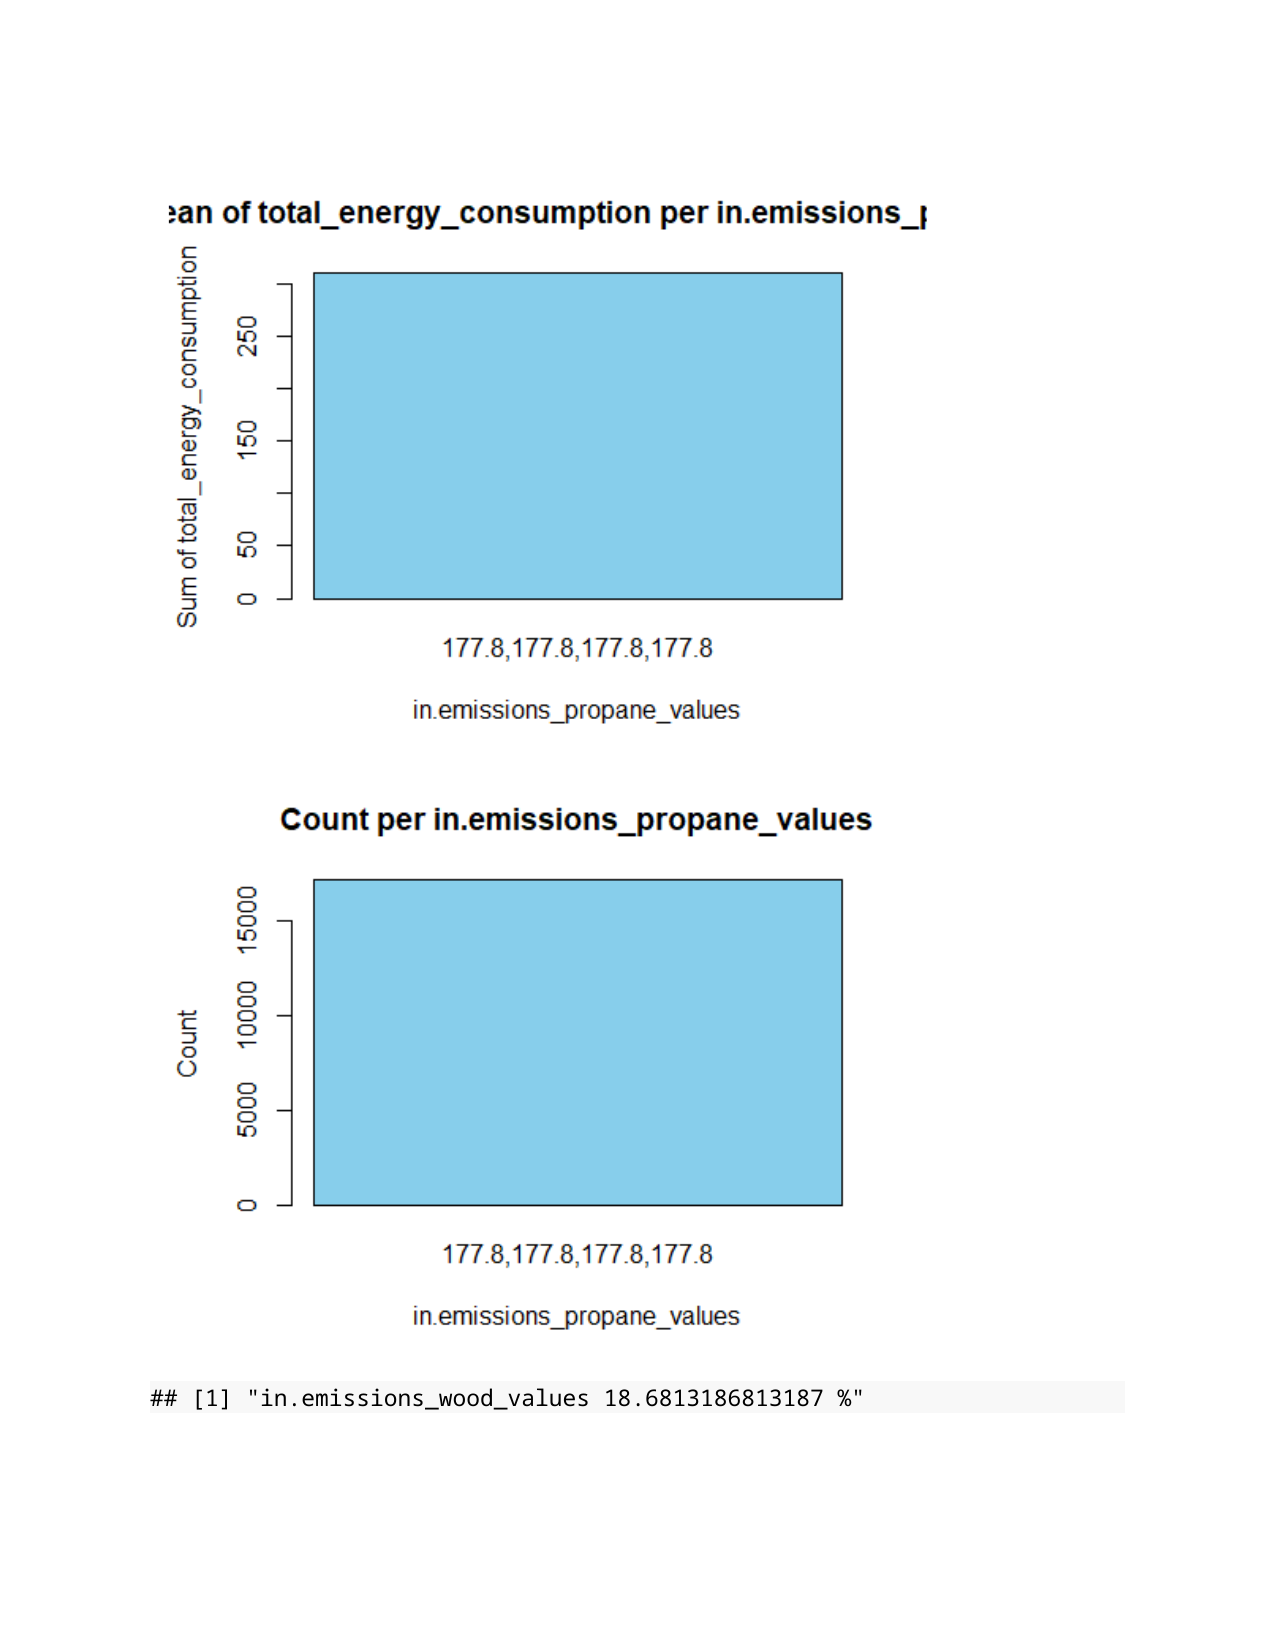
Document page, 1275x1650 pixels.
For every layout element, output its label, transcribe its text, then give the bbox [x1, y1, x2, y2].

text ## [1] "in.emissions_wood_values 18.6813186813187 %" [150, 1381, 1125, 1413]
picture [168, 150, 927, 1363]
